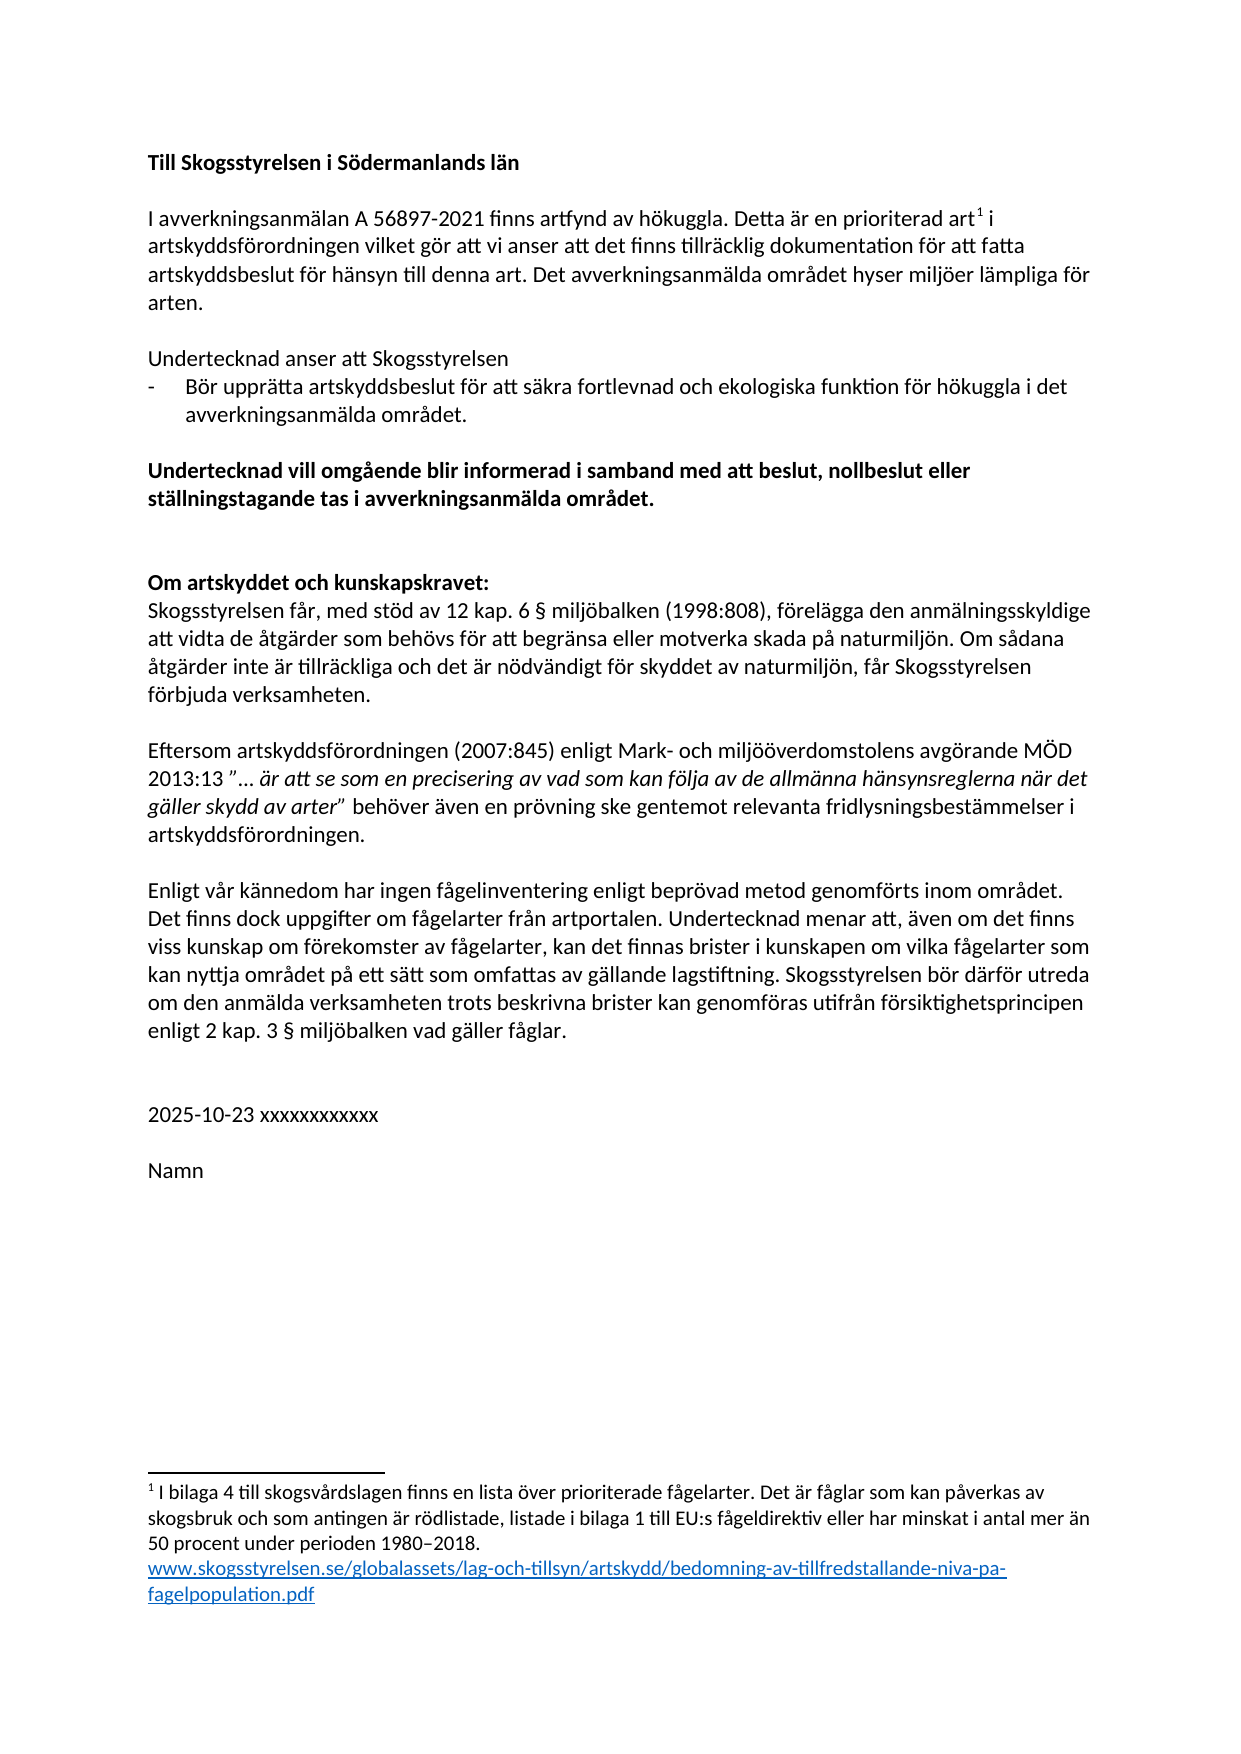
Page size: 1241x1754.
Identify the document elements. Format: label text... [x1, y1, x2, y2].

text Om artskyddet och kunskapskravet: [148, 568, 1093, 596]
text Eftersom artskyddsförordningen (2007:845) enligt Mark- och miljööverdomstolens avgörande MÖD 2013:13 ”… är att se som en precisering av vad som kan följa av de allmänna hänsynsreglerna när det [148, 736, 1093, 792]
text 2025-10-23 xxxxxxxxxxxx [148, 1100, 1093, 1128]
text I avverkningsanmälan A 56897-2021 finns artfynd av hökuggla. Detta är en prioriterad art i artskyddsförordningen vilket gör att vi anser att det finns tillräcklig dokumentation för att fatta artskyddsbeslut för hänsyn till denna art. Det avverkningsanmälda området hyser miljöer lämpliga för arten. [148, 204, 1093, 316]
text Undertecknad anser att Skogsstyrelsen [148, 344, 1093, 372]
text Undertecknad vill omgående blir informerad i samband med att beslut, nollbeslut eller ställningstagande tas i avverkningsanmälda området. [148, 456, 1093, 512]
text Till Skogsstyrelsen i Södermanlands län [148, 148, 1093, 176]
text gäller skydd av arter” behöver även en prövning ske gentemot relevanta fridlysningsbestämmelser i artskyddsförordningen. [148, 792, 1093, 848]
text Skogsstyrelsen får, med stöd av 12 kap. 6 § miljöbalken (1998:808), förelägga den anmälningsskyldige att vidta de åtgärder som behövs för att begränsa eller motverka skada på naturmiljön. Om sådana åtgärder inte är tillräckliga och det är nödvändigt för skyddet av naturmiljön, får Skogsstyrelsen förbjuda verksamheten. [148, 596, 1093, 708]
text Namn [148, 1156, 1093, 1184]
text Enligt vår kännedom har ingen fågelinventering enligt beprövad metod genomförts inom området. Det finns dock uppgifter om fågelarter från artportalen. Undertecknad menar att, även om det finns viss kunskap om förekomster av fågelarter, kan det finnas brister i kunskapen om vilka fågelarter som kan nyttja området på ett sätt som omfattas av gällande lagstiftning. Skogsstyrelsen bör därför utreda om den anmälda verksamheten trots beskrivna brister kan genomföras utifrån försiktighetsprincipen enligt 2 kap. 3 § miljöbalken vad gäller fåglar. [148, 876, 1093, 1044]
list Bör upprätta artskyddsbeslut för att säkra fortlevnad och ekologiska funktion för hökuggla i det avverkningsanmälda området. [148, 372, 1093, 428]
